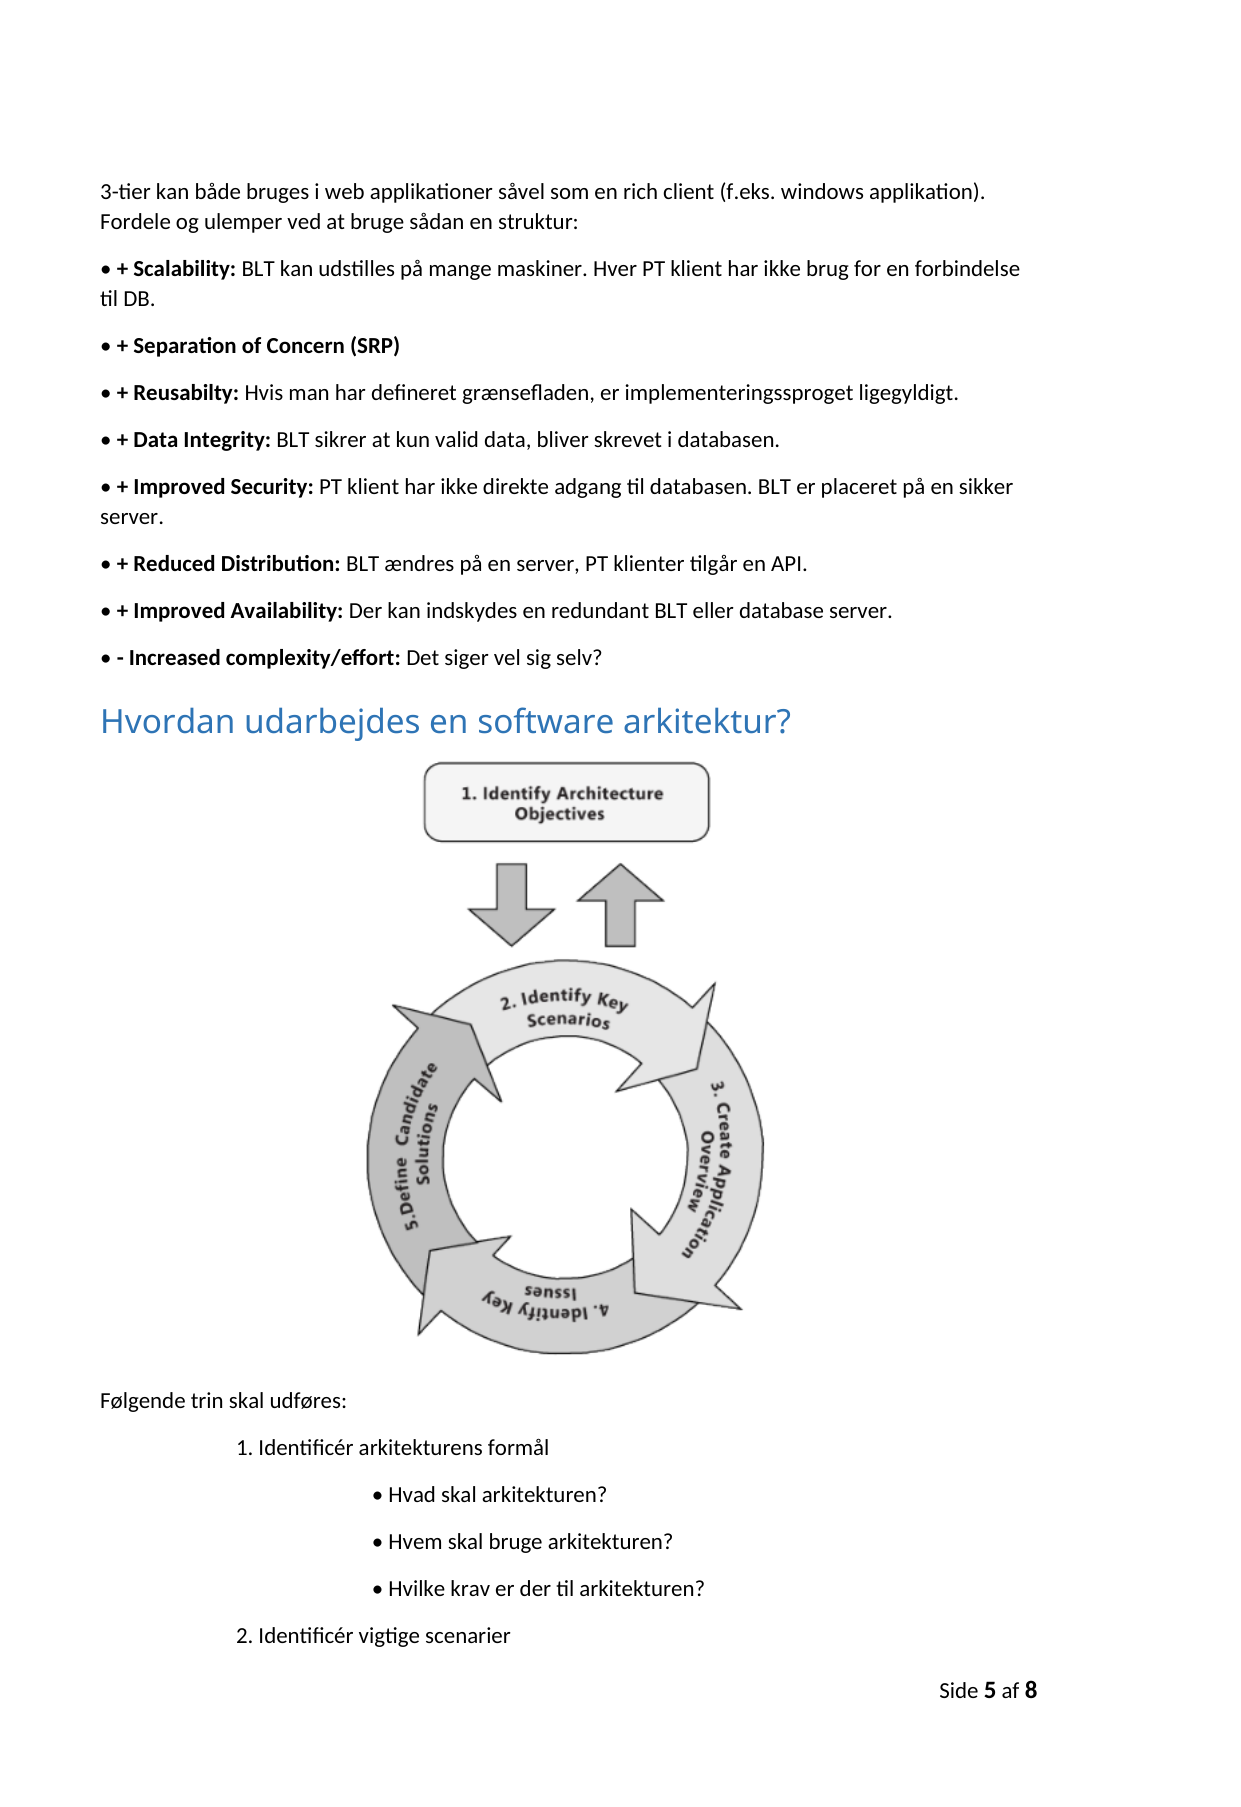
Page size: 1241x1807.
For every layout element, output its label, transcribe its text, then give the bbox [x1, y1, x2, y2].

text • Hvem skal bruge arkitekturen? [372, 1527, 1037, 1555]
text • + Data Integrity: BLT sikrer at kun valid data, bliver skrevet i databasen. [100, 425, 1037, 453]
text • + Reduced Distribution: BLT ændres på en server, PT klienter tilgår en API. [100, 549, 1037, 577]
text 3-tier kan både bruges i web applikationer såvel som en rich client (f.eks. windows applikation). Fordele og ulemper ved at bruge sådan en struktur: [100, 177, 1037, 235]
text Følgende trin skal udføres: [100, 1387, 1037, 1414]
text 1. Identificér arkitekturens formål [100, 1433, 1037, 1461]
text 2. Identificér vigtige scenarier [100, 1621, 1037, 1649]
text • + Reusabilty: Hvis man har defineret grænsefladen, er implementeringssproget ligegyldigt. [100, 378, 1037, 406]
text • + Separation of Concern (SRP) [100, 331, 1037, 359]
subtitle Hvordan udarbejdes en software arkitektur? [100, 698, 1037, 743]
text • Hvad skal arkitekturen? [236, 1480, 1037, 1508]
text • - Increased complexity/effort: Det siger vel sig selv? [100, 643, 1037, 671]
text • + Scalability: BLT kan udstilles på mange maskiner. Hver PT klient har ikke brug for en forbindelse til DB. [100, 254, 1037, 312]
text • + Improved Availability: Der kan indskydes en redundant BLT eller database server. [100, 596, 1037, 624]
text • Hvilke krav er der til arkitekturen? [372, 1574, 1037, 1602]
text • + Improved Security: PT klient har ikke direkte adgang til databasen. BLT er placeret på en sikker server. [100, 472, 1037, 530]
